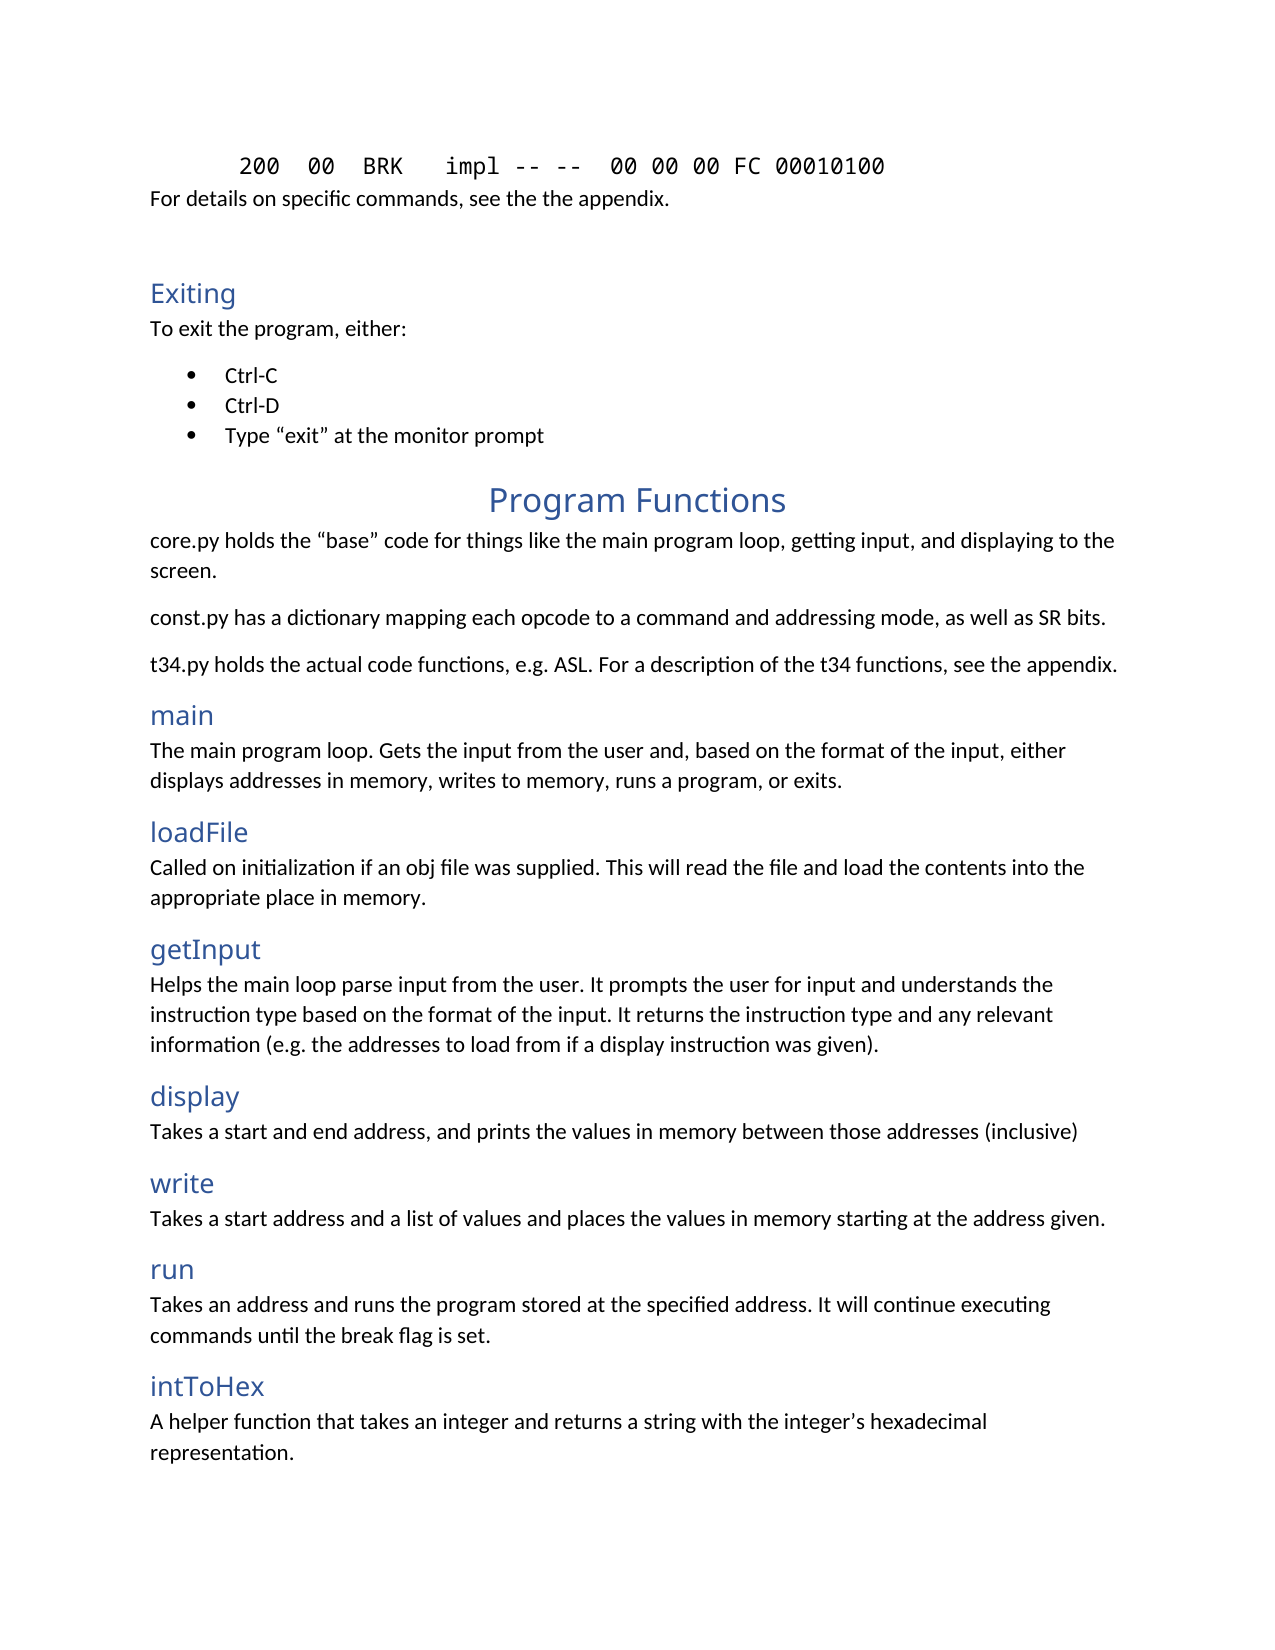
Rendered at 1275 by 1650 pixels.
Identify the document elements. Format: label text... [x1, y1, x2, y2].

text Takes a start and end address, and prints the values in memory between those addresses (inclusive) [150, 1117, 1125, 1145]
list Type “exit” at the monitor prompt [187, 422, 1125, 450]
text 200 00 BRK impl -- -- 00 00 00 FC 00010100 [225, 150, 1125, 181]
text Helps the main loop parse input from the user. It prompts the user for input and understands the instruction type based on the format of the input. It returns the instruction type and any relevant information (e.g. the addresses to load from if a display instruction was given). [150, 970, 1125, 1059]
text const.py has a dictionary mapping each opcode to a command and addressing mode, as well as SR bits. [150, 603, 1125, 631]
subtitle Program Functions [150, 477, 1125, 522]
text Called on initialization if an obj file was supplied. This will read the file and load the contents into the appropriate place in memory. [150, 853, 1125, 912]
text To exit the program, either: [150, 314, 1125, 342]
text A helper function that takes an integer and returns a string with the integer’s hexadecimal representation. [150, 1407, 1125, 1466]
list Ctrl-C [187, 361, 1125, 389]
subtitle intToHex [150, 1368, 1125, 1404]
subtitle main [150, 697, 1125, 733]
text t34.py holds the actual code functions, e.g. ASL. For a description of the t34 functions, see the appendix. [150, 650, 1125, 678]
subtitle Exiting [150, 274, 1125, 311]
text Takes a start address and a list of values and places the values in memory starting at the address given. [150, 1204, 1125, 1232]
list Ctrl-D [187, 391, 1125, 419]
text core.py holds the “base” code for things like the main program loop, getting input, and displaying to the screen. [150, 526, 1125, 584]
subtitle getInput [150, 930, 1125, 967]
subtitle loadFile [150, 813, 1125, 850]
text For details on specific commands, see the the appendix. [150, 184, 1125, 212]
text The main program loop. Gets the input from the user and, based on the format of the input, either displays addresses in memory, writes to memory, runs a program, or exits. [150, 736, 1125, 795]
subtitle write [150, 1164, 1125, 1201]
text Takes an address and runs the program stored at the specified address. It will continue executing commands until the break flag is set. [150, 1291, 1125, 1349]
subtitle run [150, 1251, 1125, 1288]
subtitle display [150, 1077, 1125, 1114]
